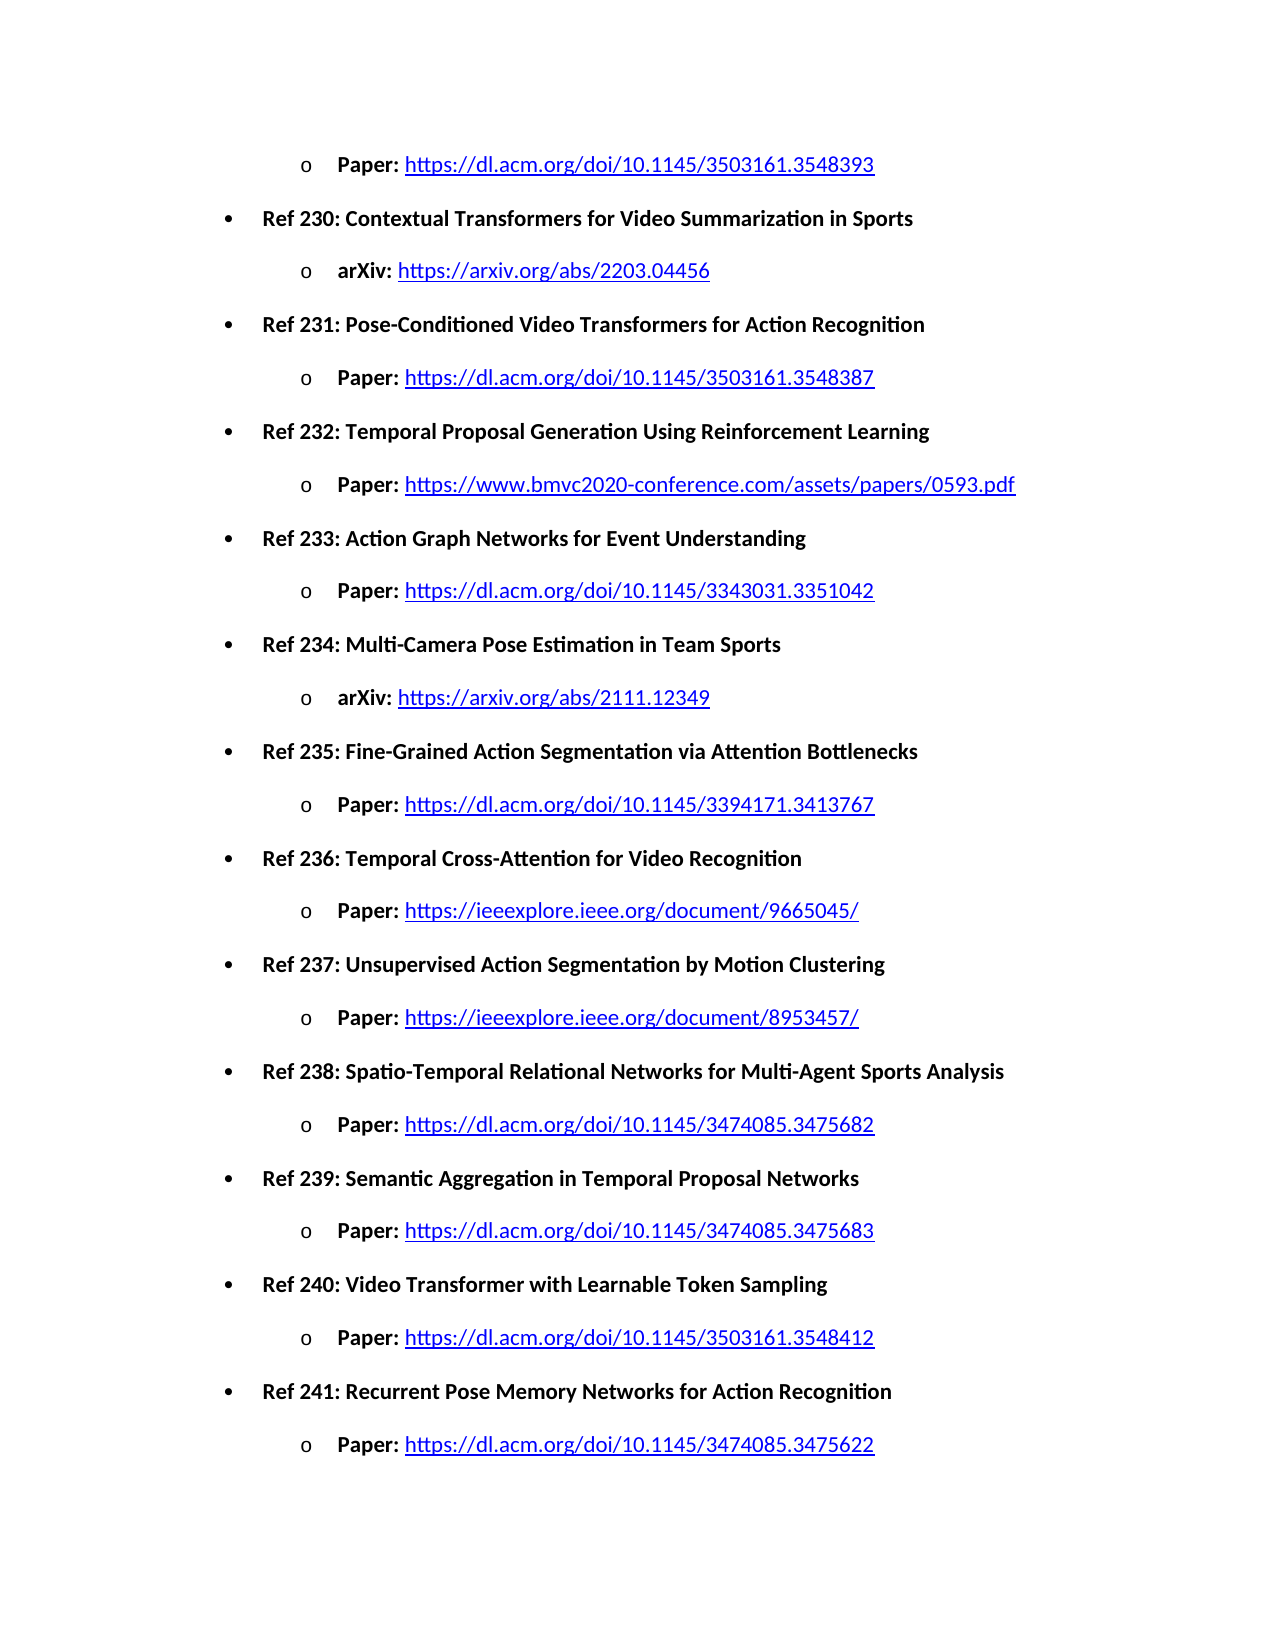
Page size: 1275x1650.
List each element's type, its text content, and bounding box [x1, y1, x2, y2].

list Paper: https://dl.acm.org/doi/10.1145/3503161.3548393 [300, 150, 1087, 178]
list Ref 237: Unsupervised Action Segmentation by Motion Clustering [225, 950, 1087, 978]
list Paper: https://dl.acm.org/doi/10.1145/3474085.3475622 [300, 1430, 1087, 1458]
list Ref 240: Video Transformer with Learnable Token Sampling [225, 1270, 1087, 1298]
list Paper: https://ieeexplore.ieee.org/document/8953457/ [300, 1003, 1087, 1032]
list Ref 231: Pose-Conditioned Video Transformers for Action Recognition [225, 310, 1087, 338]
list Paper: https://dl.acm.org/doi/10.1145/3474085.3475683 [300, 1217, 1087, 1245]
list Ref 234: Multi-Camera Pose Estimation in Team Sports [225, 630, 1087, 658]
list Paper: https://dl.acm.org/doi/10.1145/3343031.3351042 [300, 577, 1087, 605]
list Ref 233: Action Graph Networks for Event Understanding [225, 524, 1087, 552]
list Ref 239: Semantic Aggregation in Temporal Proposal Networks [225, 1164, 1087, 1192]
list Paper: https://dl.acm.org/doi/10.1145/3503161.3548387 [300, 363, 1087, 392]
list Paper: https://ieeexplore.ieee.org/document/9665045/ [300, 897, 1087, 925]
list Ref 238: Spatio-Temporal Relational Networks for Multi-Agent Sports Analysis [225, 1057, 1087, 1085]
list Paper: https://dl.acm.org/doi/10.1145/3394171.3413767 [300, 790, 1087, 818]
list arXiv: https://arxiv.org/abs/2203.04456 [300, 257, 1087, 285]
list Ref 241: Recurrent Pose Memory Networks for Action Recognition [225, 1377, 1087, 1405]
list Paper: https://dl.acm.org/doi/10.1145/3474085.3475682 [300, 1110, 1087, 1138]
list Ref 235: Fine-Grained Action Segmentation via Attention Bottlenecks [225, 737, 1087, 765]
list Ref 232: Temporal Proposal Generation Using Reinforcement Learning [225, 417, 1087, 445]
list arXiv: https://arxiv.org/abs/2111.12349 [300, 683, 1087, 712]
list Ref 230: Contextual Transformers for Video Summarization in Sports [225, 204, 1087, 232]
list Paper: https://dl.acm.org/doi/10.1145/3503161.3548412 [300, 1323, 1087, 1352]
list Ref 236: Temporal Cross-Attention for Video Recognition [225, 844, 1087, 872]
list Paper: https://www.bmvc2020-conference.com/assets/papers/0593.pdf [300, 470, 1087, 498]
